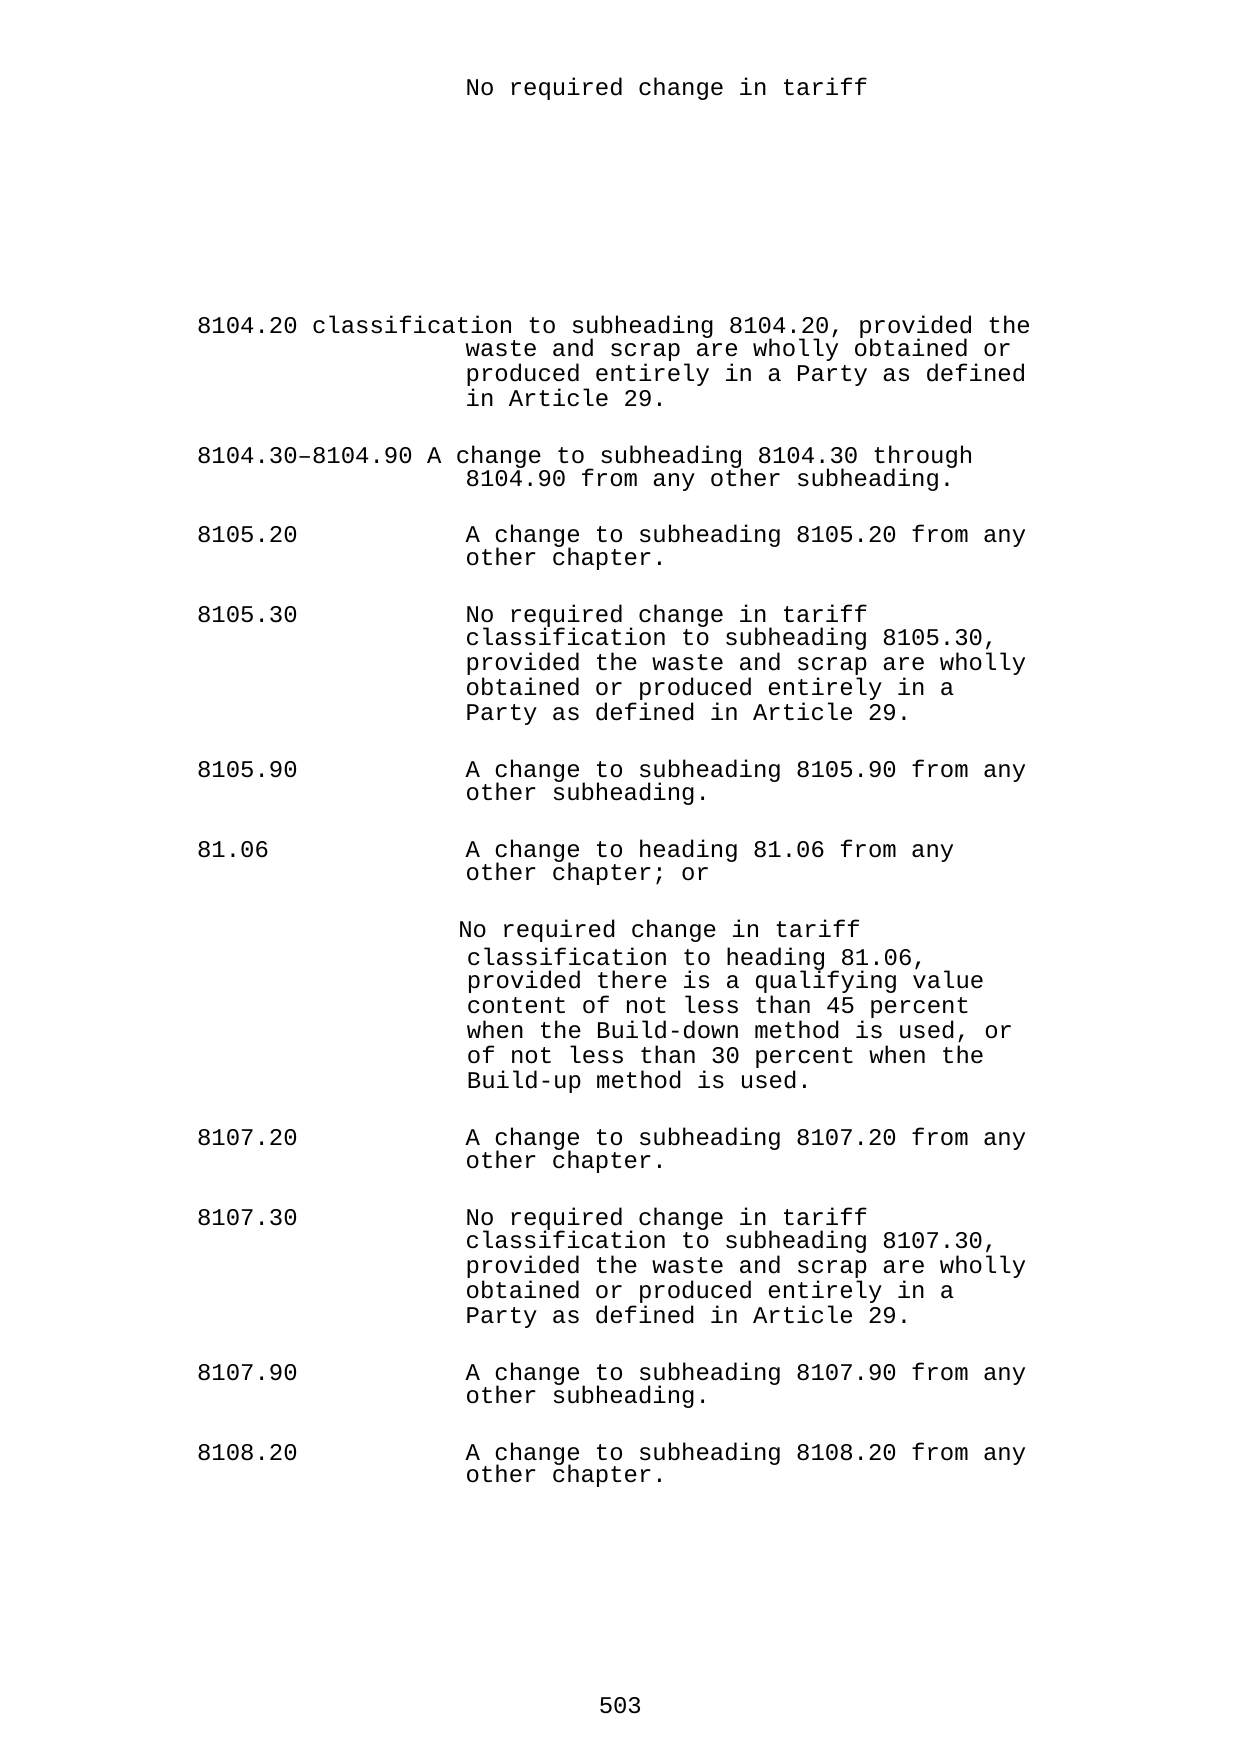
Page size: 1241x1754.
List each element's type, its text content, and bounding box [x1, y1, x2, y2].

text 81.06 A change to heading 81.06 from any other chapter; or [197, 837, 1038, 887]
text 8104.30–8104.90 A change to subheading 8104.30 through 8104.90 from any other subheading. [197, 443, 1038, 493]
text 8108.20 A change to subheading 8108.20 from any other chapter. [197, 1440, 1038, 1490]
text 8107.30 No required change in tariff classification to subheading 8107.30, provided the waste and scrap are wholly obtained or produced entirely in a Party as defined in Article 29. [197, 1205, 1038, 1331]
text 8105.30 No required change in tariff classification to subheading 8105.30, provided the waste and scrap are wholly obtained or produced entirely in a Party as defined in Article 29. [197, 603, 1038, 728]
text 8104.20 classification to subheading 8104.20, provided the waste and scrap are wholly obtained or produced entirely in a Party as defined in Article 29. [197, 313, 1038, 414]
text 8107.90 A change to subheading 8107.90 from any other subheading. [197, 1360, 1038, 1410]
text 8105.90 A change to subheading 8105.90 from any other subheading. [197, 758, 1038, 808]
text classification to heading 81.06, provided there is a qualifying value content of not less than 45 percent when the Build-down method is used, or of not less than 30 percent when the Build-up method is used. [467, 946, 1038, 1096]
text 8105.20 A change to subheading 8105.20 from any other chapter. [197, 523, 1038, 573]
text 8107.20 A change to subheading 8107.20 from any other chapter. [197, 1126, 1038, 1176]
text No required change in tariff [197, 917, 1038, 942]
